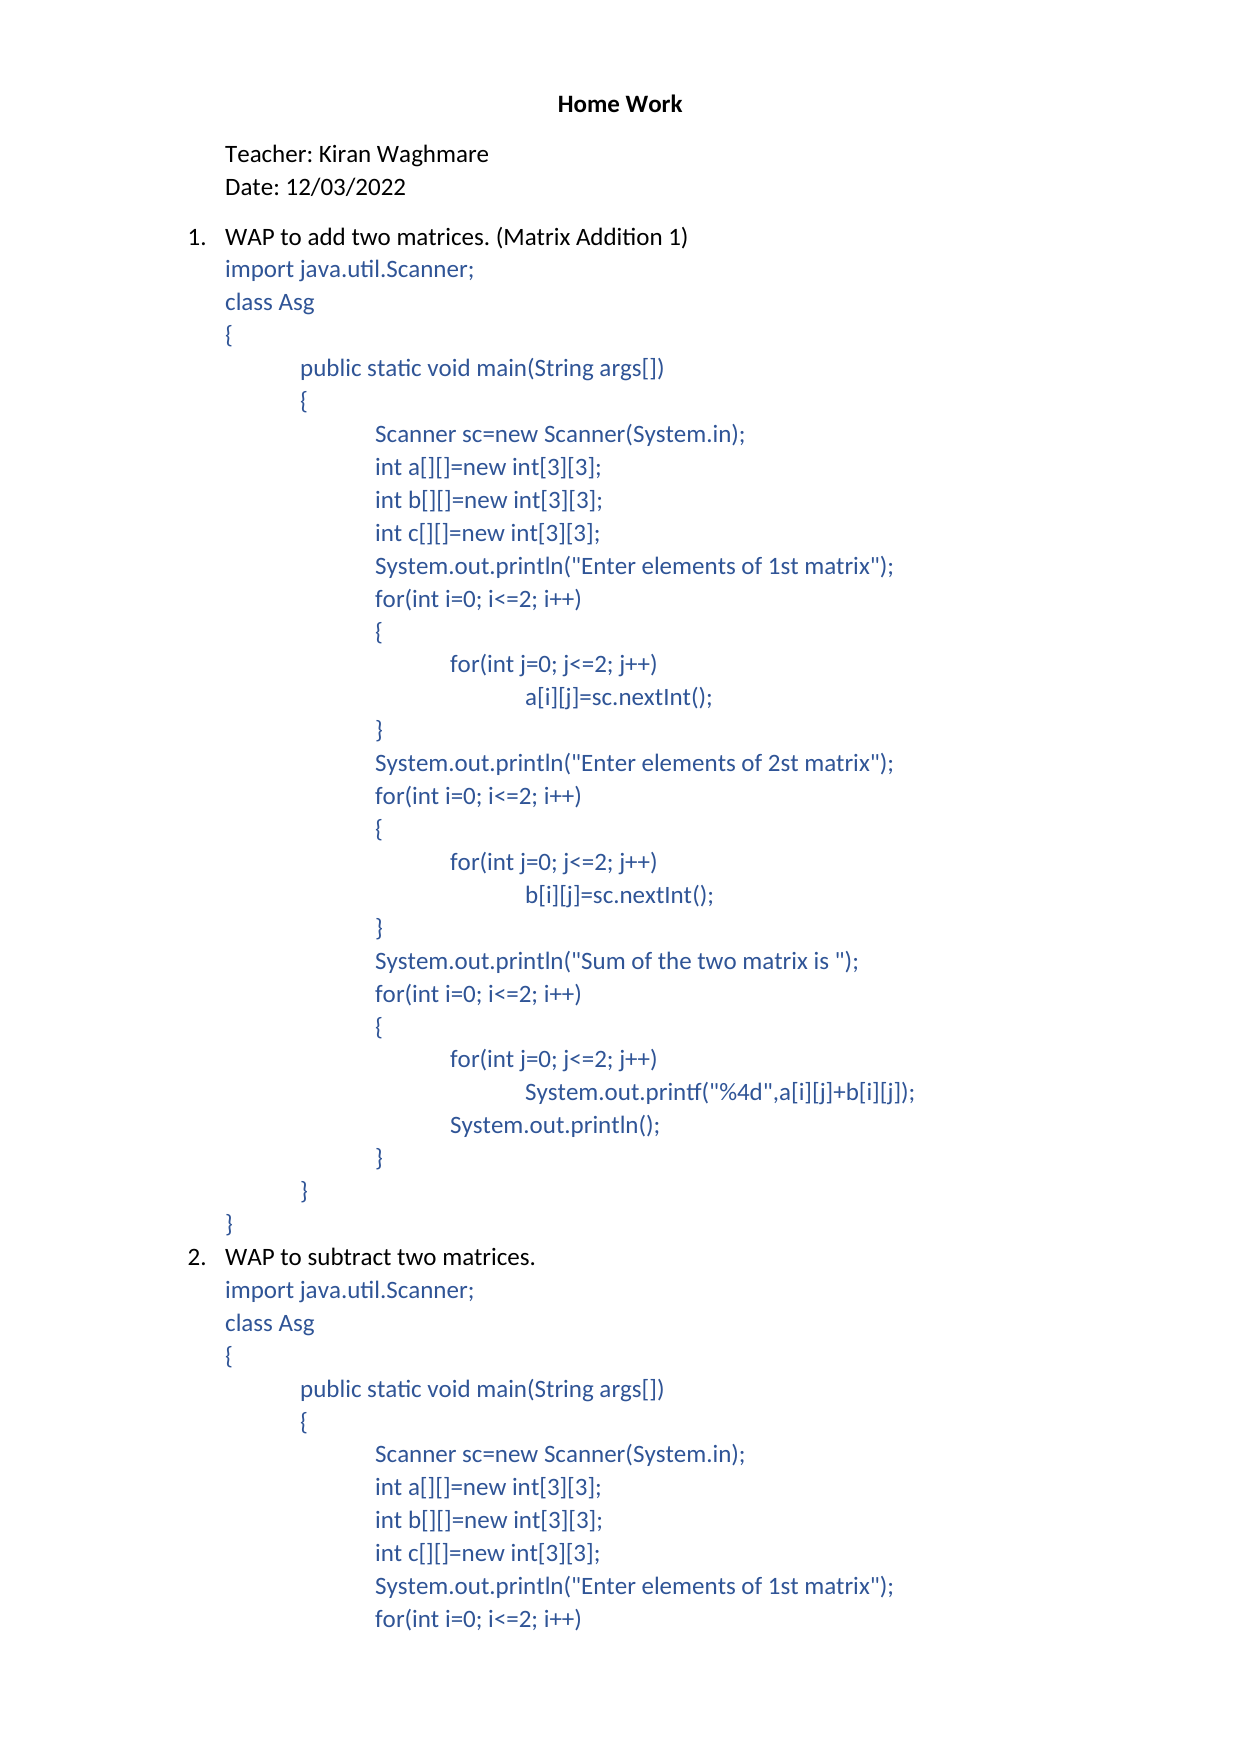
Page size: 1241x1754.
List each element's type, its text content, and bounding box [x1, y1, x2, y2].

text Date: 12/03/2022 [150, 171, 1090, 202]
list System.out.println("Enter elements of 1st matrix"); [225, 1570, 1090, 1601]
list { [225, 616, 1090, 646]
list { [225, 1340, 1090, 1370]
list { [225, 319, 1090, 350]
list } [225, 714, 1090, 745]
list } [225, 1142, 1090, 1173]
list System.out.printf("%4d",a[i][j]+b[i][j]); [225, 1077, 1090, 1107]
list for(int i=0; i<=2; i++) [225, 583, 1090, 613]
list for(int i=0; i<=2; i++) [225, 1603, 1090, 1634]
list { [225, 813, 1090, 844]
list WAP to add two matrices. (Matrix Addition 1) [187, 221, 1090, 251]
list class Asg [225, 1307, 1090, 1337]
list System.out.println("Sum of the two matrix is "); [225, 945, 1090, 975]
list for(int i=0; i<=2; i++) [225, 780, 1090, 811]
list import java.util.Scanner; [225, 1274, 1090, 1304]
list System.out.println("Enter elements of 2st matrix"); [225, 747, 1090, 778]
list int b[][]=new int[3][3]; [225, 484, 1090, 514]
list System.out.println(); [225, 1109, 1090, 1140]
list Scanner sc=new Scanner(System.in); [225, 1439, 1090, 1469]
list { [225, 1406, 1090, 1436]
list int c[][]=new int[3][3]; [225, 1537, 1090, 1568]
text Teacher: Kiran Waghmare [150, 138, 1090, 169]
list } [225, 1175, 1090, 1206]
list public static void main(String args[]) [225, 352, 1090, 383]
list System.out.println("Enter elements of 1st matrix"); [225, 550, 1090, 580]
list WAP to subtract two matrices. [187, 1241, 1090, 1272]
list { [225, 1011, 1090, 1041]
text Home Work [150, 89, 1090, 119]
list int c[][]=new int[3][3]; [225, 517, 1090, 547]
list Scanner sc=new Scanner(System.in); [225, 418, 1090, 449]
list } [225, 912, 1090, 942]
list public static void main(String args[]) [225, 1373, 1090, 1403]
list int a[][]=new int[3][3]; [225, 451, 1090, 482]
list a[i][j]=sc.nextInt(); [225, 682, 1090, 712]
list int b[][]=new int[3][3]; [225, 1504, 1090, 1535]
list class Asg [225, 287, 1090, 317]
list int a[][]=new int[3][3]; [225, 1472, 1090, 1502]
list { [225, 385, 1090, 416]
list for(int j=0; j<=2; j++) [225, 1044, 1090, 1074]
list for(int j=0; j<=2; j++) [225, 846, 1090, 877]
list } [225, 1208, 1090, 1239]
list b[i][j]=sc.nextInt(); [225, 879, 1090, 909]
list import java.util.Scanner; [225, 254, 1090, 284]
list for(int j=0; j<=2; j++) [225, 649, 1090, 679]
list for(int i=0; i<=2; i++) [225, 978, 1090, 1008]
